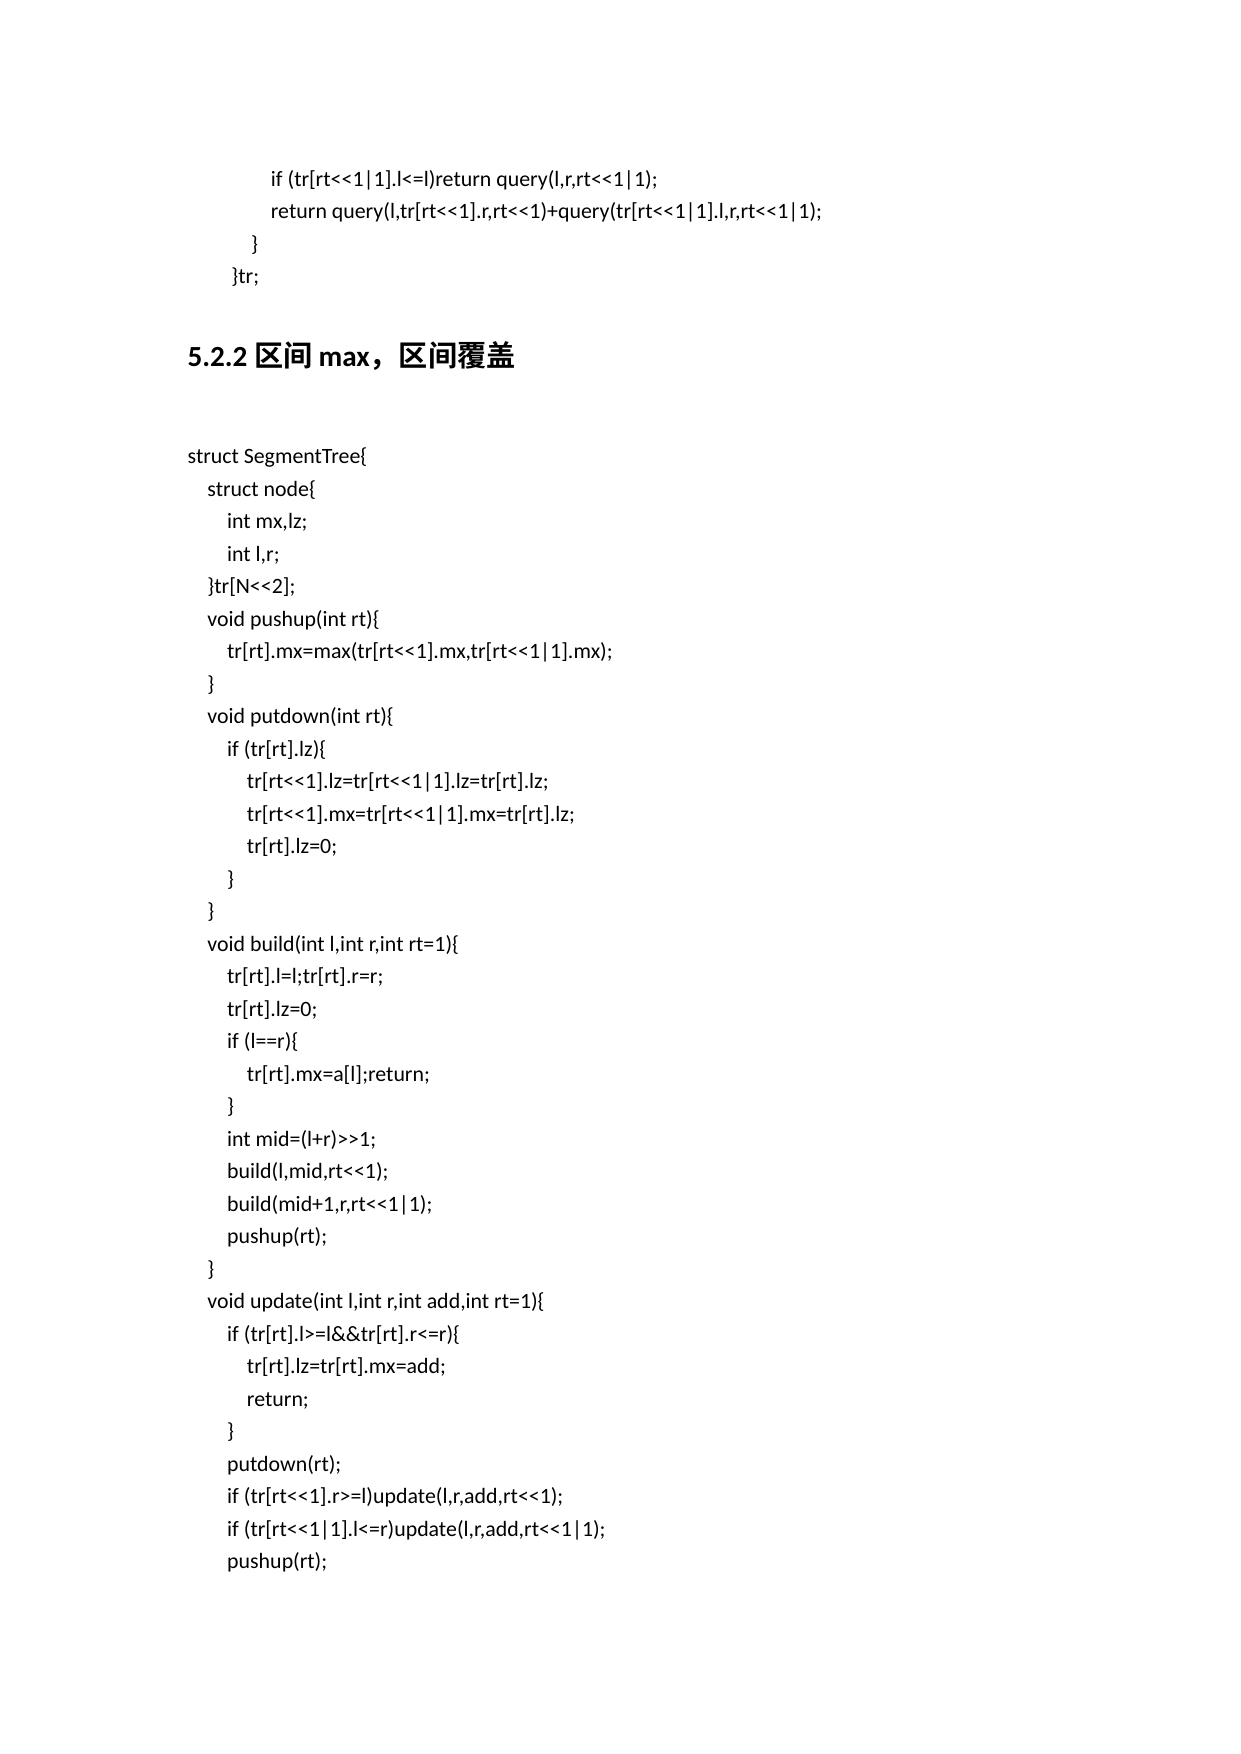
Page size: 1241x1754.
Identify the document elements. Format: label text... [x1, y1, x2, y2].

text if (tr[rt].lz){ [187, 732, 1053, 764]
text } [187, 894, 1053, 927]
text if (tr[rt<<1|1].l<=l)return query(l,r,rt<<1|1); [231, 162, 1053, 194]
text if (tr[rt].l>=l&&tr[rt].r<=r){ [187, 1317, 1053, 1349]
text return; [187, 1382, 1053, 1414]
text build(l,mid,rt<<1); [187, 1154, 1053, 1187]
text pushup(rt); [187, 1219, 1053, 1252]
text int l,r; [187, 537, 1053, 569]
text build(mid+1,r,rt<<1|1); [187, 1187, 1053, 1219]
text tr[rt<<1].mx=tr[rt<<1|1].mx=tr[rt].lz; [187, 797, 1053, 829]
text } [187, 862, 1053, 894]
subtitle 5.2.2 区间max，区间覆盖 [187, 321, 1053, 386]
text if (tr[rt<<1].r>=l)update(l,r,add,rt<<1); [187, 1479, 1053, 1512]
text int mid=(l+r)>>1; [187, 1122, 1053, 1154]
text } [187, 1252, 1053, 1284]
text tr[rt].l=l;tr[rt].r=r; [187, 959, 1053, 992]
text struct SegmentTree{ [187, 439, 1053, 472]
text tr[rt].mx=a[l];return; [187, 1057, 1053, 1089]
text void update(int l,int r,int add,int rt=1){ [187, 1284, 1053, 1317]
text void build(int l,int r,int rt=1){ [187, 927, 1053, 959]
text tr[rt].lz=0; [187, 992, 1053, 1024]
text tr[rt].mx=max(tr[rt<<1].mx,tr[rt<<1|1].mx); [187, 634, 1053, 667]
text }tr; [231, 259, 1053, 292]
text return query(l,tr[rt<<1].r,rt<<1)+query(tr[rt<<1|1].l,r,rt<<1|1); [231, 194, 1053, 227]
text void putdown(int rt){ [187, 699, 1053, 732]
text int mx,lz; [187, 504, 1053, 537]
text } [187, 667, 1053, 699]
text } [231, 227, 1053, 259]
text } [187, 1089, 1053, 1122]
text }tr[N<<2]; [187, 569, 1053, 602]
text if (tr[rt<<1|1].l<=r)update(l,r,add,rt<<1|1); [187, 1512, 1053, 1544]
text if (l==r){ [187, 1024, 1053, 1057]
text pushup(rt); [187, 1544, 1053, 1577]
text } [187, 1414, 1053, 1447]
text putdown(rt); [187, 1447, 1053, 1479]
text tr[rt<<1].lz=tr[rt<<1|1].lz=tr[rt].lz; [187, 764, 1053, 797]
text tr[rt].lz=tr[rt].mx=add; [187, 1349, 1053, 1382]
text void pushup(int rt){ [187, 602, 1053, 634]
text tr[rt].lz=0; [187, 829, 1053, 862]
text struct node{ [187, 472, 1053, 504]
